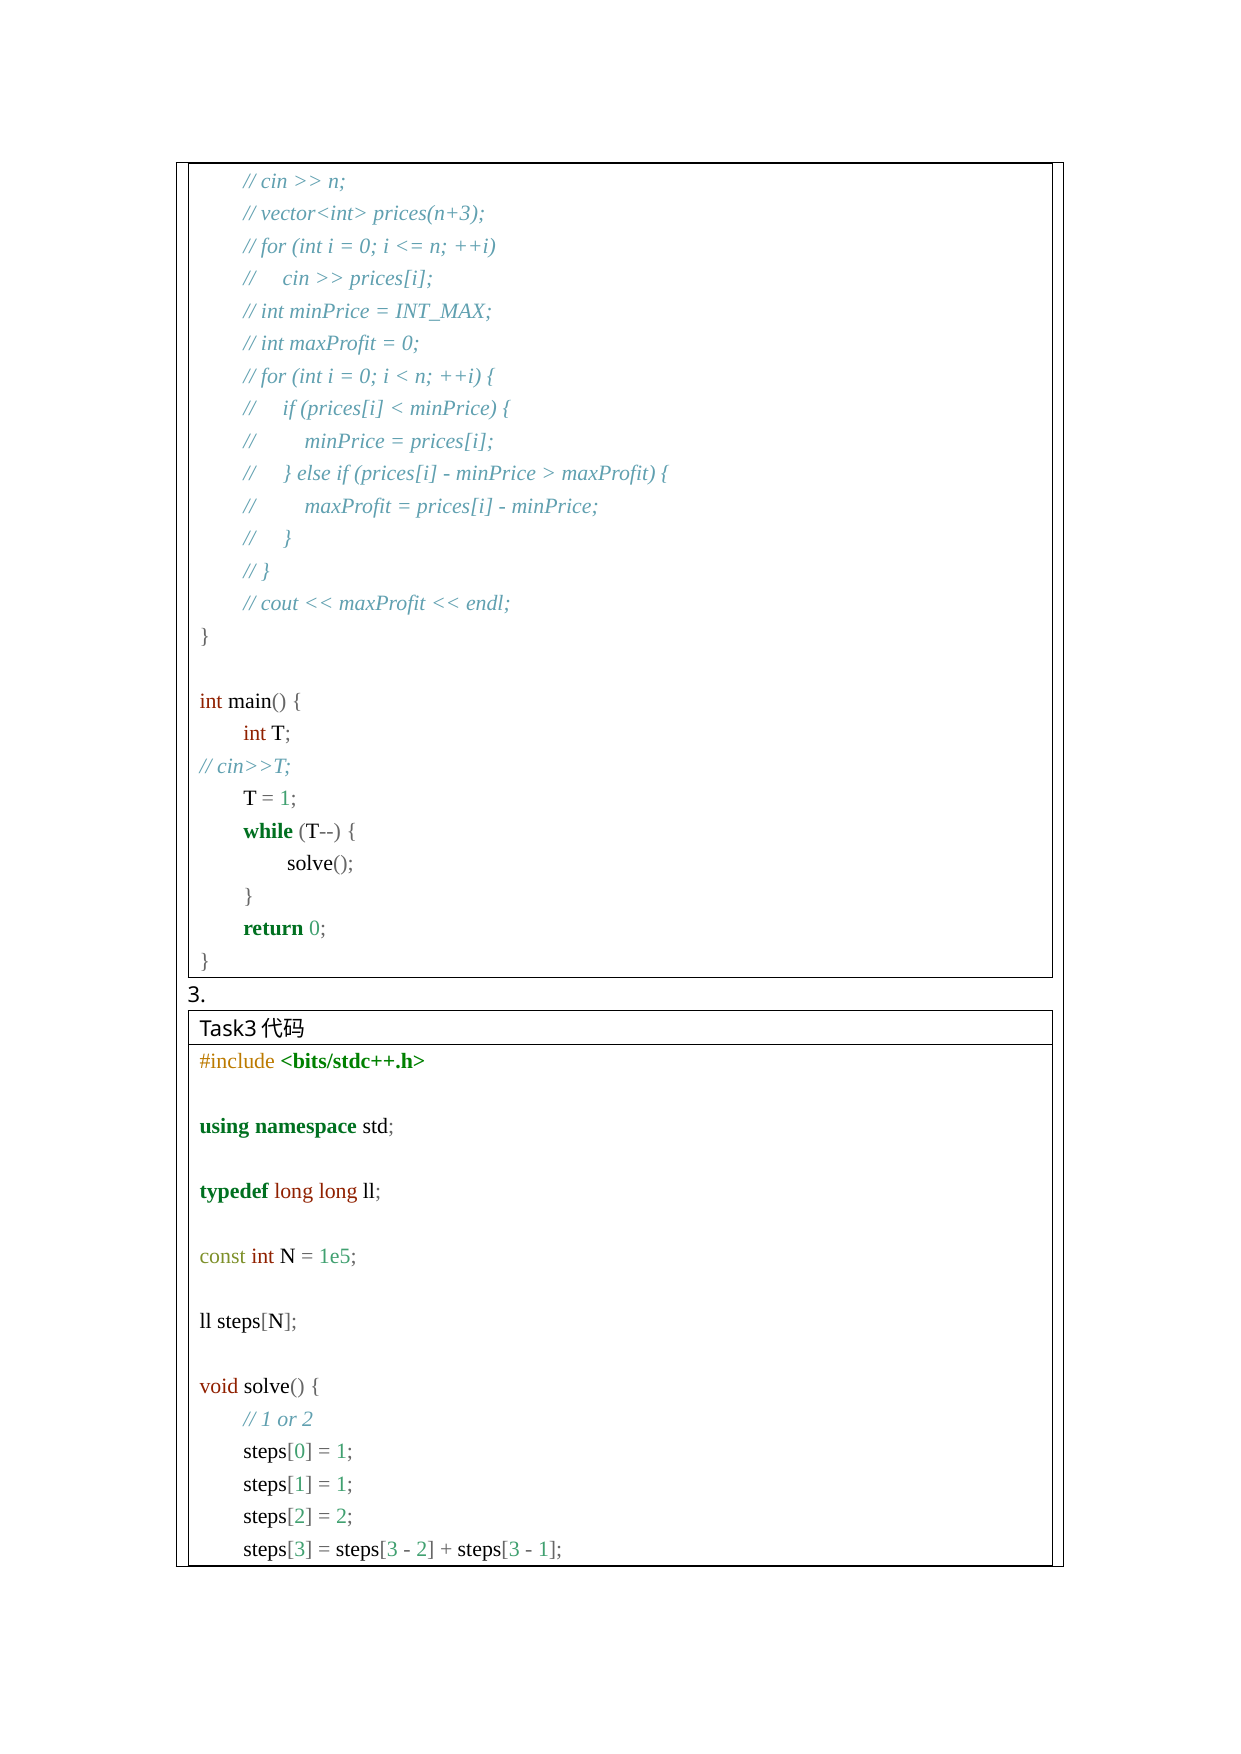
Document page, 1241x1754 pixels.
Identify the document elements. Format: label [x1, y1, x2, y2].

table_cell [177, 163, 1063, 1566]
